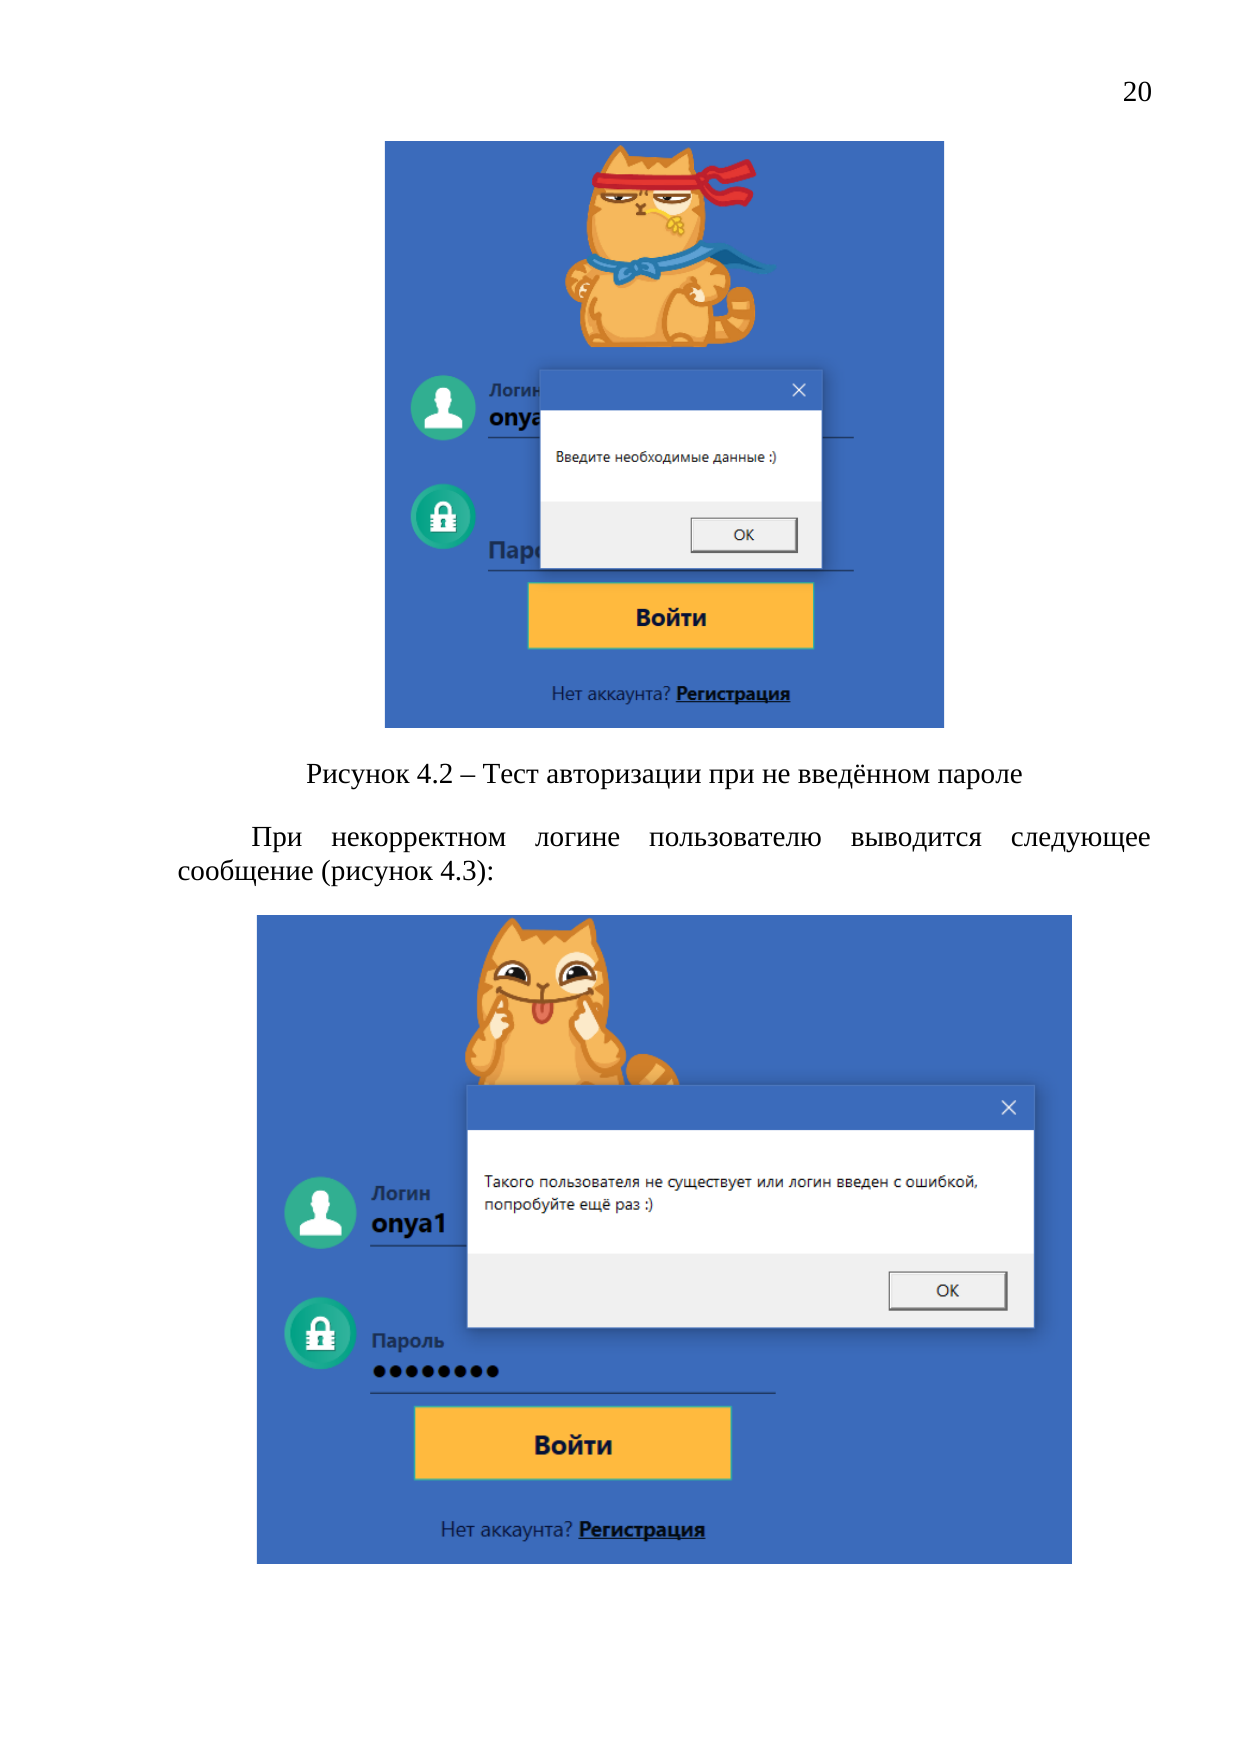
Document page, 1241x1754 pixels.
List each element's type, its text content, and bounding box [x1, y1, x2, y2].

text При некорректном логине пользователю выводится следующее сообщение (рисунок 4.3): [177, 819, 1152, 886]
picture [256, 915, 1072, 1564]
text Рисунок 4.2 – Тест авторизации при не введённом пароле [177, 756, 1152, 790]
picture [384, 141, 945, 728]
